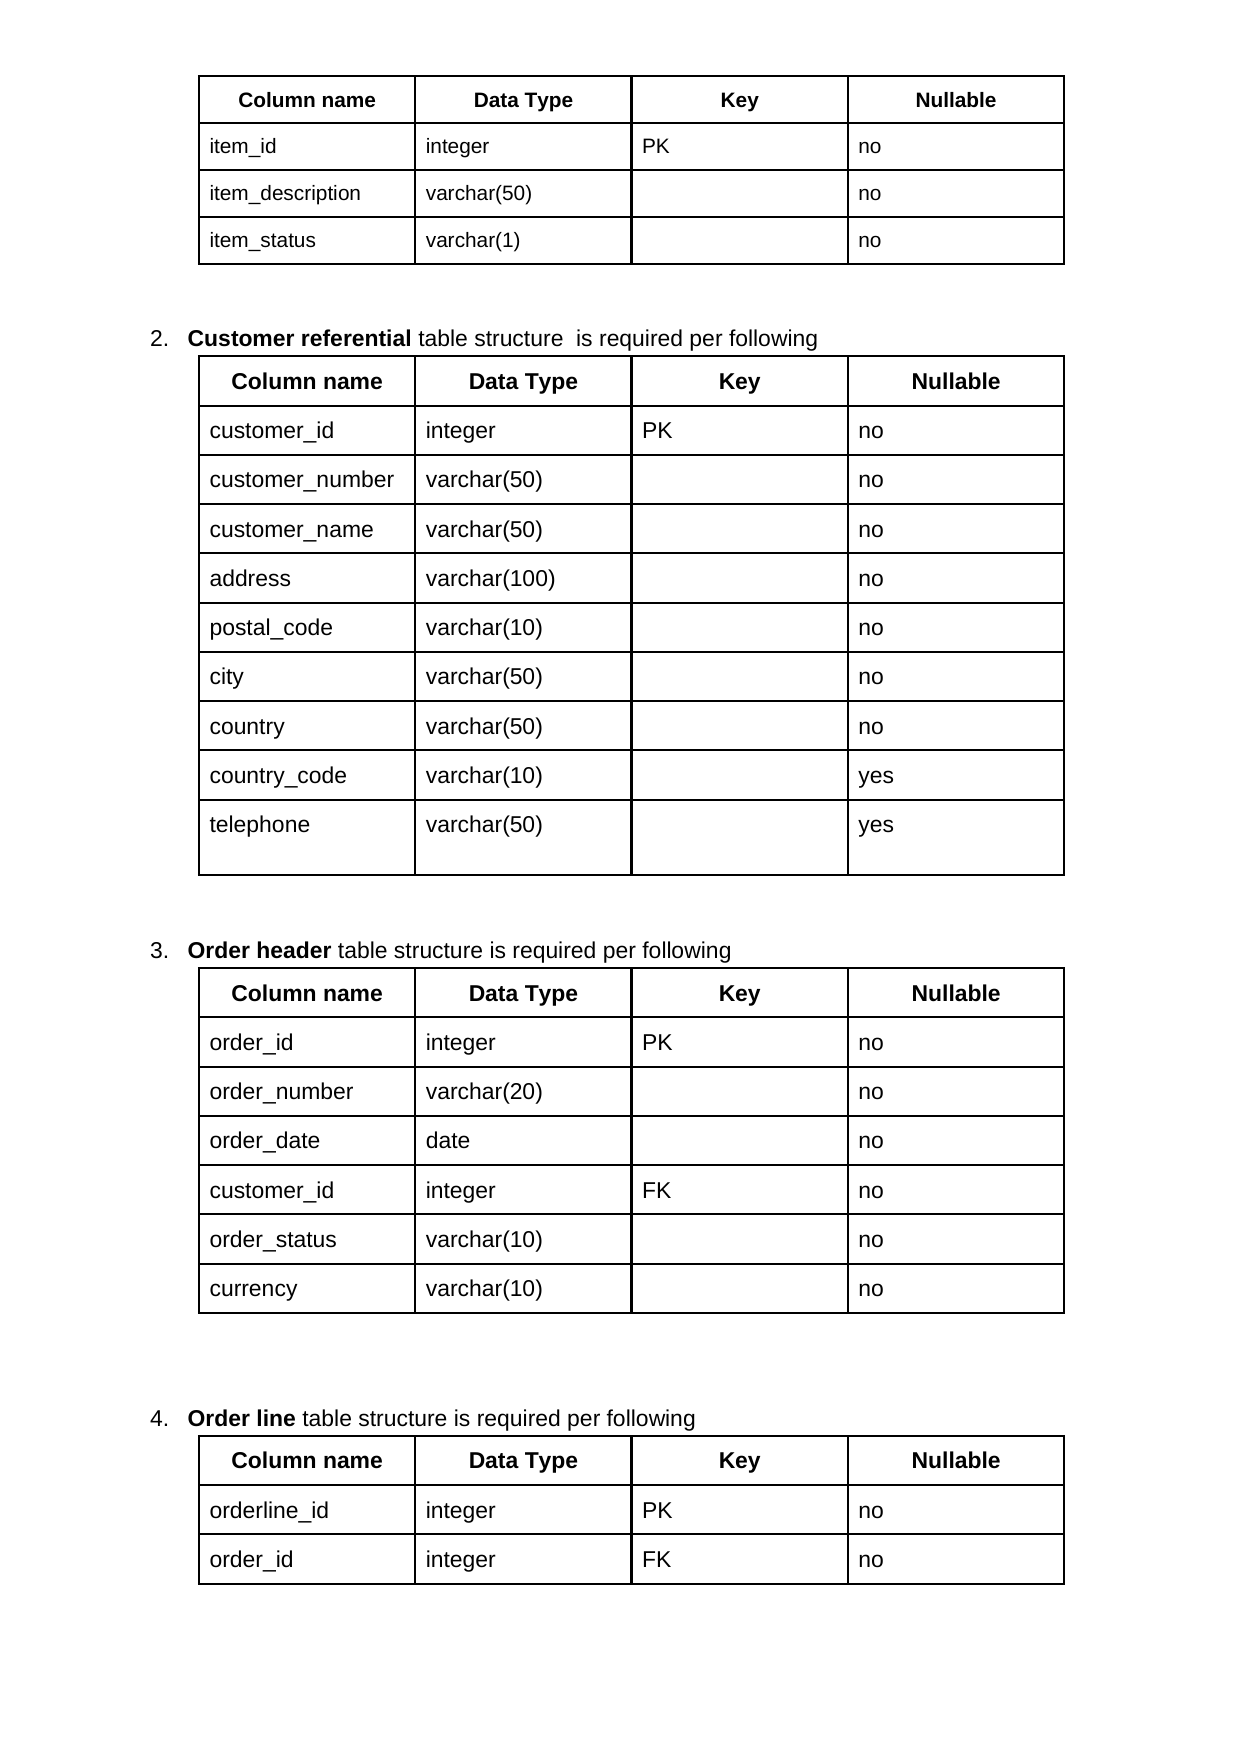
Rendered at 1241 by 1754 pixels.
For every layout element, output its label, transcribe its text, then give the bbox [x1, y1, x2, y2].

table_cell no [849, 1215, 1063, 1263]
table_cell varchar(50) [416, 801, 630, 874]
table_header Nullable [849, 969, 1063, 1016]
table_cell [633, 1068, 847, 1115]
table_cell no [849, 1018, 1063, 1066]
table_cell order_status [200, 1215, 414, 1263]
table_header Data Type [416, 357, 630, 404]
table_cell no [849, 653, 1063, 700]
table_cell no [849, 1486, 1063, 1533]
table_cell yes [849, 751, 1063, 799]
list Customer referential table structure is required per following [150, 325, 1125, 351]
table_cell order_date [200, 1117, 414, 1164]
table_cell [633, 604, 847, 651]
table_cell item_id [200, 124, 414, 169]
table_header Column name [200, 1437, 414, 1484]
table_cell FK [633, 1535, 847, 1583]
table_cell address [200, 554, 414, 602]
table_cell no [849, 456, 1063, 503]
table_header Data Type [416, 1437, 630, 1484]
table_cell varchar(10) [416, 1265, 630, 1312]
table_header Data Type [416, 969, 630, 1016]
table_header Column name [200, 77, 414, 122]
table_cell varchar(10) [416, 1215, 630, 1263]
table_header Column name [200, 357, 414, 404]
table_cell [633, 554, 847, 602]
table_cell [633, 218, 847, 262]
table_header Key [633, 77, 847, 122]
table_cell varchar(10) [416, 604, 630, 651]
table_cell no [849, 218, 1063, 262]
table_header Nullable [849, 77, 1063, 122]
table_cell no [849, 1068, 1063, 1115]
table_cell PK [633, 407, 847, 454]
list Order header table structure is required per following [150, 937, 1125, 963]
table_cell [633, 702, 847, 749]
table_cell varchar(50) [416, 456, 630, 503]
table_cell integer [416, 1166, 630, 1213]
table_cell no [849, 702, 1063, 749]
table_cell varchar(20) [416, 1068, 630, 1115]
table_cell yes [849, 801, 1063, 874]
table_cell no [849, 554, 1063, 602]
table_cell customer_id [200, 407, 414, 454]
table_cell integer [416, 1018, 630, 1066]
table_cell no [849, 604, 1063, 651]
table_cell [633, 801, 847, 874]
table_cell order_id [200, 1018, 414, 1066]
table_cell no [849, 124, 1063, 169]
table_header Data Type [416, 77, 630, 122]
table_cell customer_number [200, 456, 414, 503]
table_cell currency [200, 1265, 414, 1312]
table_cell no [849, 505, 1063, 552]
table_cell integer [416, 1535, 630, 1583]
table_cell no [849, 407, 1063, 454]
table_cell varchar(10) [416, 751, 630, 799]
table_cell item_status [200, 218, 414, 262]
table_cell [633, 653, 847, 700]
table_cell no [849, 171, 1063, 216]
table_header Key [633, 1437, 847, 1484]
table_cell order_id [200, 1535, 414, 1583]
table_cell PK [633, 1486, 847, 1533]
list Order line table structure is required per following [150, 1404, 1125, 1431]
table_cell order_number [200, 1068, 414, 1115]
table_cell no [849, 1535, 1063, 1583]
table_cell [633, 1215, 847, 1263]
table_cell customer_id [200, 1166, 414, 1213]
table_cell no [849, 1166, 1063, 1213]
table_cell city [200, 653, 414, 700]
table_cell orderline_id [200, 1486, 414, 1533]
table_header Key [633, 357, 847, 404]
table_cell [633, 456, 847, 503]
table_cell [633, 1265, 847, 1312]
table_cell postal_code [200, 604, 414, 651]
table_cell varchar(100) [416, 554, 630, 602]
table_cell date [416, 1117, 630, 1164]
table_cell integer [416, 124, 630, 169]
table_header Key [633, 969, 847, 1016]
table_cell integer [416, 1486, 630, 1533]
table_cell varchar(1) [416, 218, 630, 262]
table_cell varchar(50) [416, 505, 630, 552]
table_cell item_description [200, 171, 414, 216]
table_header Nullable [849, 1437, 1063, 1484]
table_cell [633, 751, 847, 799]
table_cell [633, 1117, 847, 1164]
table_cell varchar(50) [416, 171, 630, 216]
table_header Nullable [849, 357, 1063, 404]
table_cell [633, 171, 847, 216]
table_cell varchar(50) [416, 702, 630, 749]
table_cell PK [633, 1018, 847, 1066]
table_cell telephone [200, 801, 414, 874]
table_cell integer [416, 407, 630, 454]
table_cell no [849, 1265, 1063, 1312]
table_cell varchar(50) [416, 653, 630, 700]
table_cell customer_name [200, 505, 414, 552]
table_cell PK [633, 124, 847, 169]
table_cell country [200, 702, 414, 749]
table_cell no [849, 1117, 1063, 1164]
table_header Column name [200, 969, 414, 1016]
table_cell country_code [200, 751, 414, 799]
table_cell FK [633, 1166, 847, 1213]
table_cell [633, 505, 847, 552]
